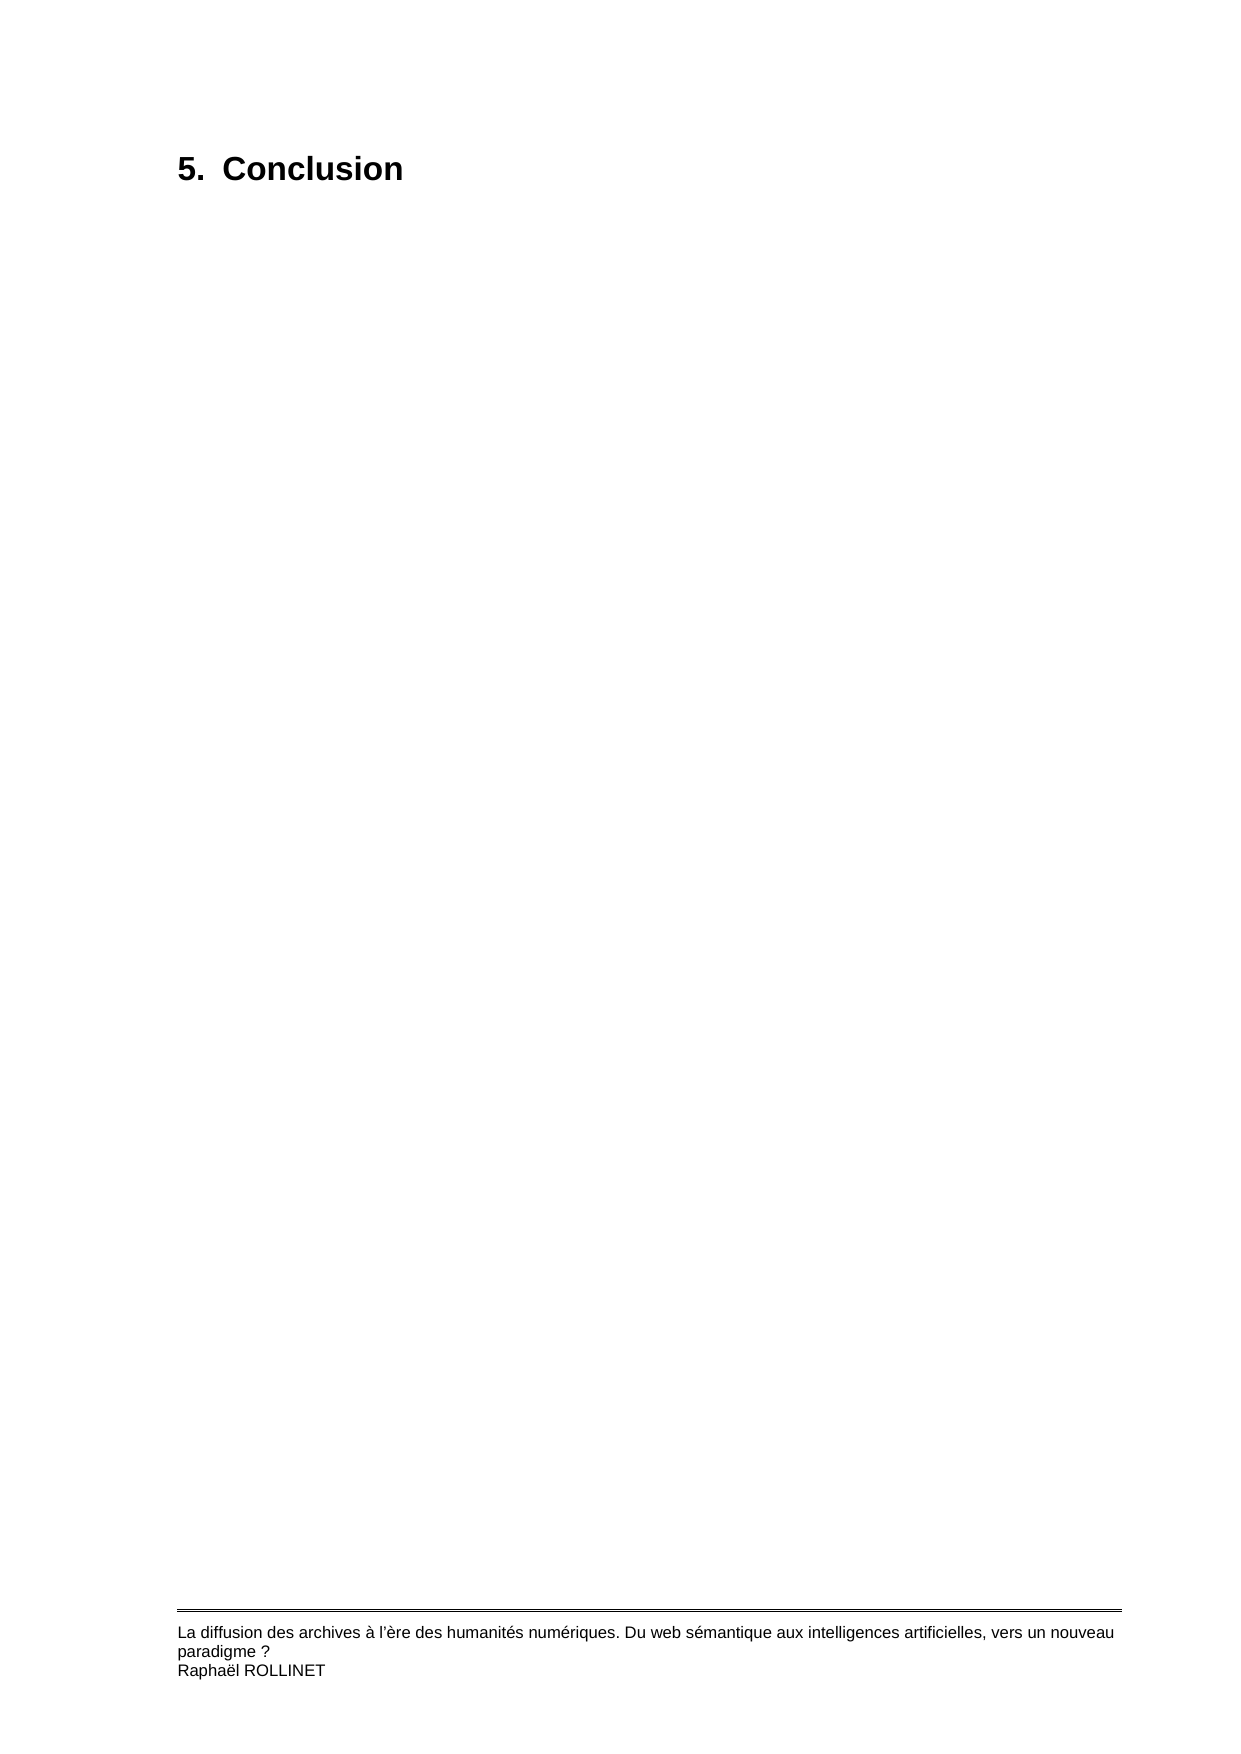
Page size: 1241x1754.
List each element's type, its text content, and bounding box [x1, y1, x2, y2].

subtitle Conclusion [177, 149, 1122, 188]
